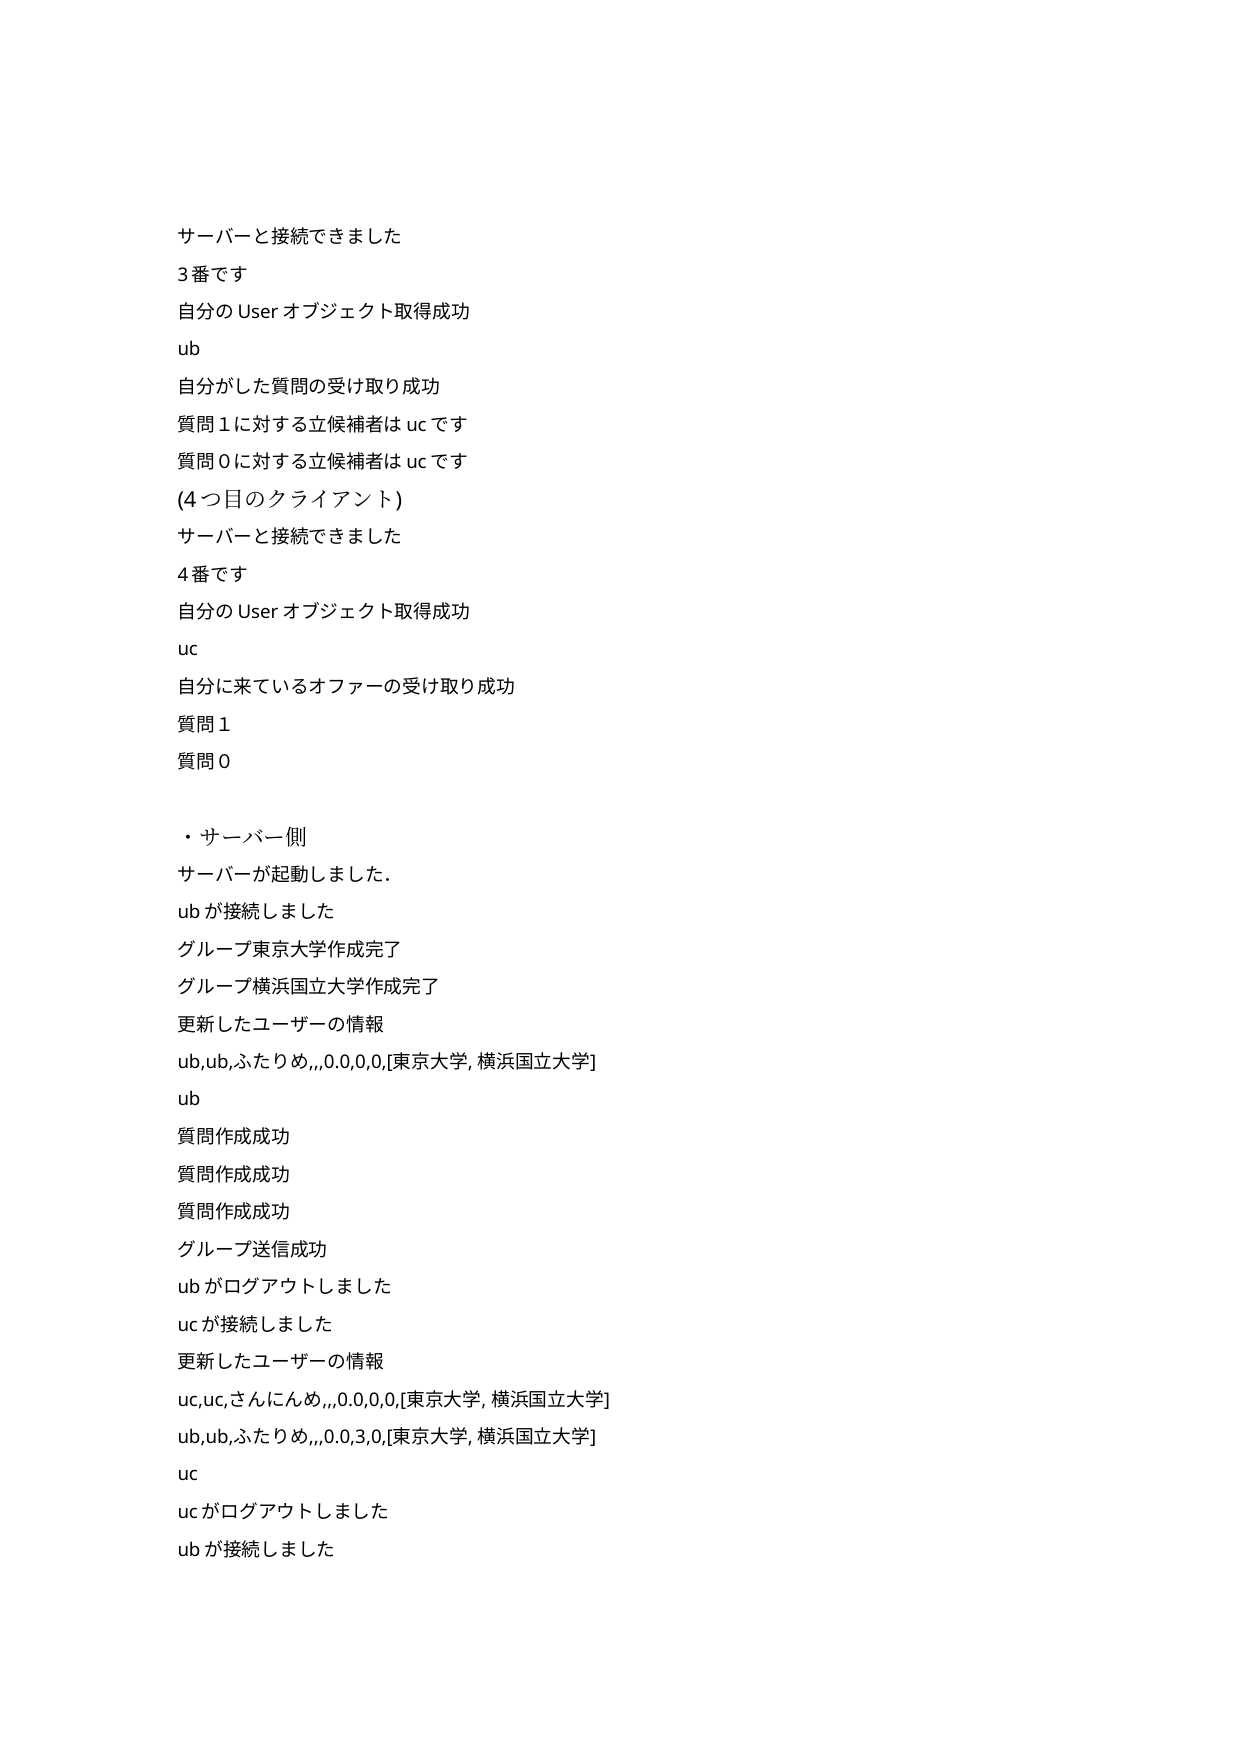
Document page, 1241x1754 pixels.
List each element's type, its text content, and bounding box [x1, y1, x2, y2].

text 更新したユーザーの情報 [177, 1004, 1063, 1042]
text 3番です [177, 254, 1063, 292]
text uc [177, 1454, 1063, 1492]
text ub [177, 329, 1063, 367]
text 更新したユーザーの情報 [177, 1342, 1063, 1379]
text uc,uc,さんにんめ,,,0.0,0,0,[東京大学, 横浜国立大学] [177, 1379, 1063, 1417]
text ub,ub,ふたりめ,,,0.0,0,0,[東京大学, 横浜国立大学] [177, 1042, 1063, 1079]
text ・サーバー側 [177, 817, 1063, 854]
text 質問１に対する立候補者はucです [177, 404, 1063, 442]
text ubが接続しました [177, 1529, 1063, 1567]
text (4つ目のクライアント) [177, 479, 1063, 517]
text 4番です [177, 554, 1063, 592]
text グループ東京大学作成完了 [177, 929, 1063, 967]
text 自分のUserオブジェクト取得成功 [177, 592, 1063, 629]
text 質問作成成功 [177, 1117, 1063, 1154]
text ucがログアウトしました [177, 1492, 1063, 1529]
text ubがログアウトしました [177, 1267, 1063, 1304]
text 自分のUserオブジェクト取得成功 [177, 292, 1063, 329]
text グループ送信成功 [177, 1229, 1063, 1267]
text ubが接続しました [177, 892, 1063, 929]
text 質問０に対する立候補者はucです [177, 442, 1063, 479]
text サーバーが起動しました． [177, 854, 1063, 892]
text 質問１ [177, 704, 1063, 742]
text uc [177, 629, 1063, 667]
text サーバーと接続できました [177, 217, 1063, 254]
text グループ横浜国立大学作成完了 [177, 967, 1063, 1004]
text サーバーと接続できました [177, 517, 1063, 554]
text 自分がした質問の受け取り成功 [177, 367, 1063, 404]
text ub [177, 1079, 1063, 1117]
text ucが接続しました [177, 1304, 1063, 1342]
text 質問０ [177, 742, 1063, 779]
text ub,ub,ふたりめ,,,0.0,3,0,[東京大学, 横浜国立大学] [177, 1417, 1063, 1454]
text 質問作成成功 [177, 1154, 1063, 1192]
text 質問作成成功 [177, 1192, 1063, 1229]
text 自分に来ているオファーの受け取り成功 [177, 667, 1063, 704]
